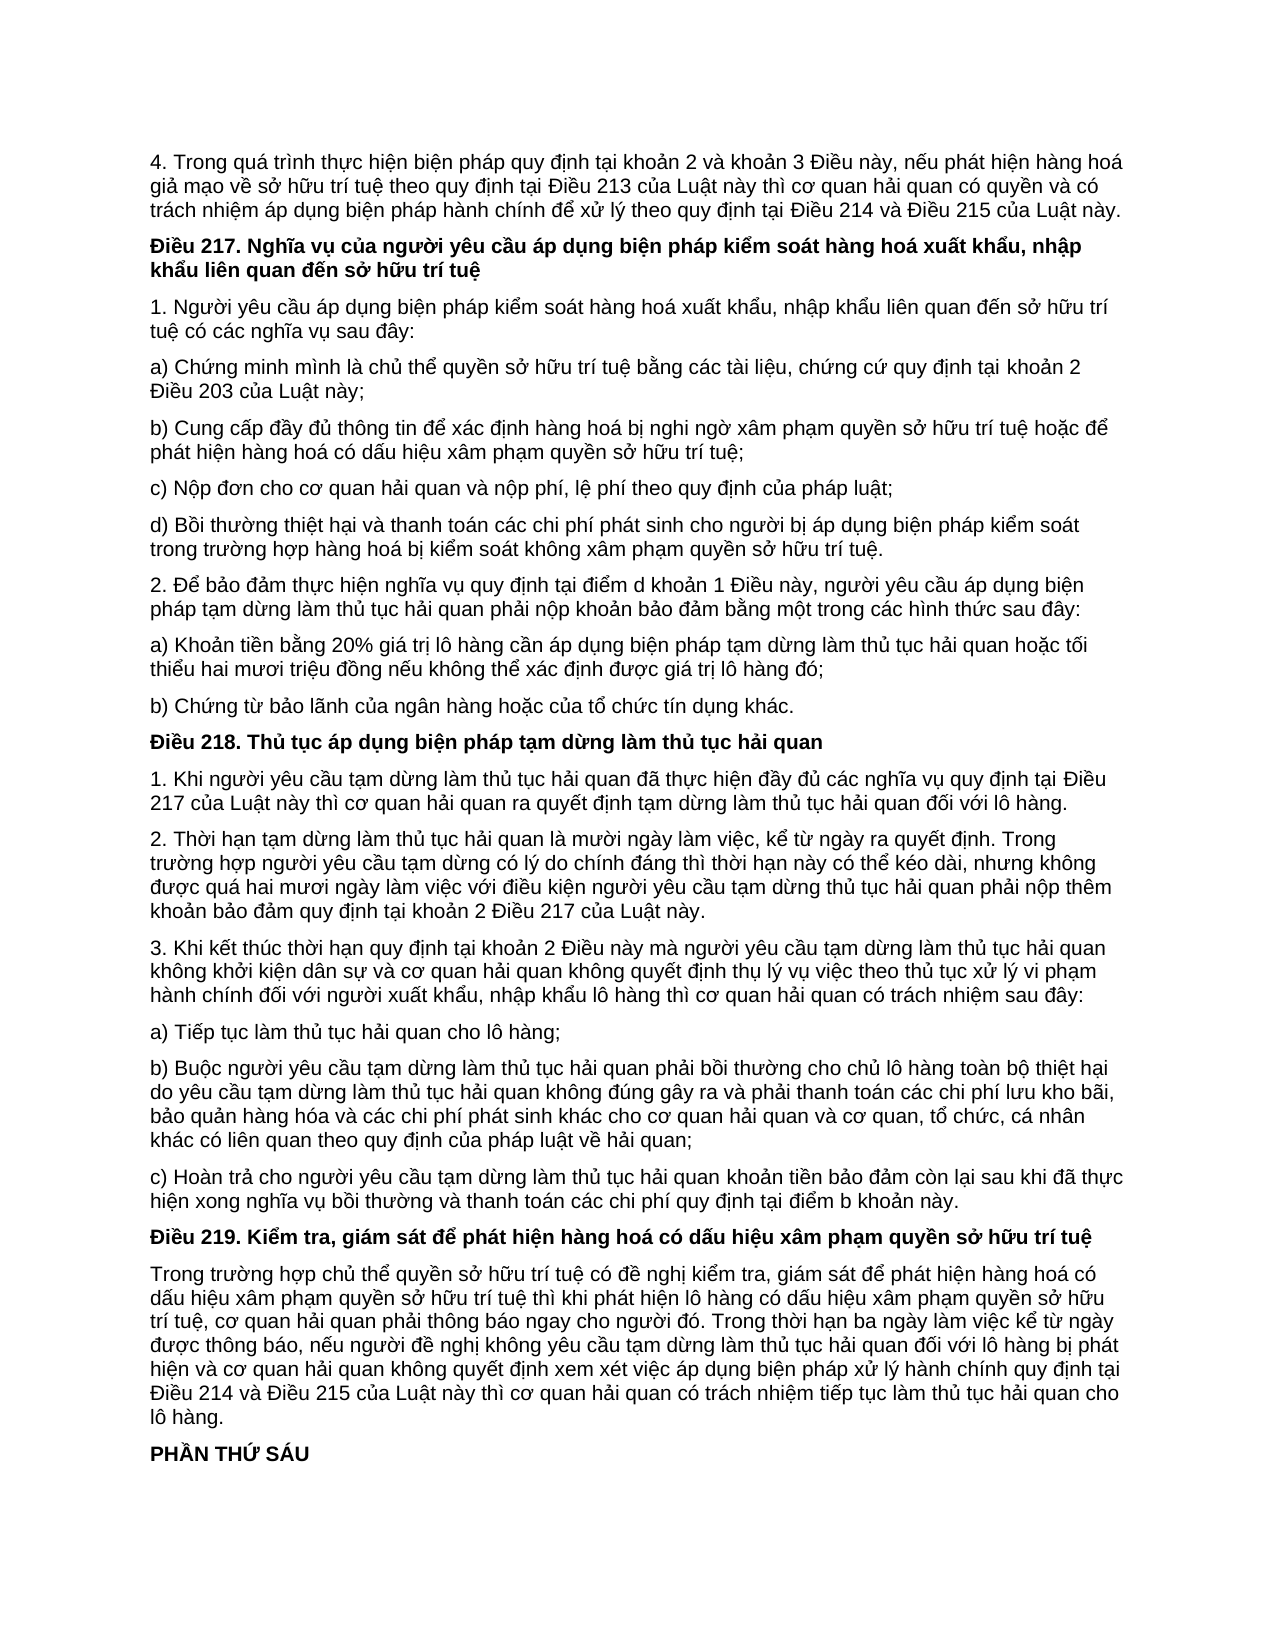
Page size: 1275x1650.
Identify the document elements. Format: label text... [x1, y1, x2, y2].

text c) Nộp đơn cho cơ quan hải quan và nộp phí, lệ phí theo quy định của pháp luật; [150, 476, 1125, 500]
text 2. Thời hạn tạm dừng làm thủ tục hải quan là mười ngày làm việc, kể từ ngày ra quyết định. Trong trường hợp người yêu cầu tạm dừng có lý do chính đáng thì thời hạn này có thể kéo dài, nhưng không được quá hai mươi ngày làm việc với điều kiện người yêu cầu tạm dừng thủ tục hải quan phải nộp thêm khoản bảo đảm quy định tại khoản 2 Điều 217 của Luật này. [150, 827, 1125, 923]
text b) Cung cấp đầy đủ thông tin để xác định hàng hoá bị nghi ngờ xâm phạm quyền sở hữu trí tuệ hoặc để phát hiện hàng hoá có dấu hiệu xâm phạm quyền sở hữu trí tuệ; [150, 416, 1125, 463]
text 2. Để bảo đảm thực hiện nghĩa vụ quy định tại điểm d khoản 1 Điều này, người yêu cầu áp dụng biện pháp tạm dừng làm thủ tục hải quan phải nộp khoản bảo đảm bằng một trong các hình thức sau đây: [150, 573, 1125, 621]
text PHẦN THỨ SÁU [150, 1442, 1125, 1466]
text b) Chứng từ bảo lãnh của ngân hàng hoặc của tổ chức tín dụng khác. [150, 694, 1125, 718]
text d) Bồi thường thiệt hại và thanh toán các chi phí phát sinh cho người bị áp dụng biện pháp kiểm soát trong trường hợp hàng hoá bị kiểm soát không xâm phạm quyền sở hữu trí tuệ. [150, 512, 1125, 560]
text Điều 217. Nghĩa vụ của người yêu cầu áp dụng biện pháp kiểm soát hàng hoá xuất khẩu, nhập khẩu liên quan đến sở hữu trí tuệ [150, 234, 1125, 282]
text 3. Khi kết thúc thời hạn quy định tại khoản 2 Điều này mà người yêu cầu tạm dừng làm thủ tục hải quan không khởi kiện dân sự và cơ quan hải quan không quyết định thụ lý vụ việc theo thủ tục xử lý vi phạm hành chính đối với người xuất khẩu, nhập khẩu lô hàng thì cơ quan hải quan có trách nhiệm sau đây: [150, 935, 1125, 1007]
text 4. Trong quá trình thực hiện biện pháp quy định tại khoản 2 và khoản 3 Điều này, nếu phát hiện hàng hoá giả mạo về sở hữu trí tuệ theo quy định tại Điều 213 của Luật này thì cơ quan hải quan có quyền và có trách nhiệm áp dụng biện pháp hành chính để xử lý theo quy định tại Điều 214 và Điều 215 của Luật này. [150, 150, 1125, 222]
text b) Buộc người yêu cầu tạm dừng làm thủ tục hải quan phải bồi thường cho chủ lô hàng toàn bộ thiệt hại do yêu cầu tạm dừng làm thủ tục hải quan không đúng gây ra và phải thanh toán các chi phí lưu kho bãi, bảo quản hàng hóa và các chi phí phát sinh khác cho cơ quan hải quan và cơ quan, tổ chức, cá nhân khác có liên quan theo quy định của pháp luật về hải quan; [150, 1056, 1125, 1152]
text a) Tiếp tục làm thủ tục hải quan cho lô hàng; [150, 1020, 1125, 1044]
text c) Hoàn trả cho người yêu cầu tạm dừng làm thủ tục hải quan khoản tiền bảo đảm còn lại sau khi đã thực hiện xong nghĩa vụ bồi thường và thanh toán các chi phí quy định tại điểm b khoản này. [150, 1164, 1125, 1212]
text 1. Khi người yêu cầu tạm dừng làm thủ tục hải quan đã thực hiện đầy đủ các nghĩa vụ quy định tại Điều 217 của Luật này thì cơ quan hải quan ra quyết định tạm dừng làm thủ tục hải quan đối với lô hàng. [150, 767, 1125, 814]
text Điều 219. Kiểm tra, giám sát để phát hiện hàng hoá có dấu hiệu xâm phạm quyền sở hữu trí tuệ [150, 1225, 1125, 1249]
text Trong trường hợp chủ thể quyền sở hữu trí tuệ có đề nghị kiểm tra, giám sát để phát hiện hàng hoá có dấu hiệu xâm phạm quyền sở hữu trí tuệ thì khi phát hiện lô hàng có dấu hiệu xâm phạm quyền sở hữu trí tuệ, cơ quan hải quan phải thông báo ngay cho người đó. Trong thời hạn ba ngày làm việc kể từ ngày được thông báo, nếu người đề nghị không yêu cầu tạm dừng làm thủ tục hải quan đối với lô hàng bị phát hiện và cơ quan hải quan không quyết định xem xét việc áp dụng biện pháp xử lý hành chính quy định tại Điều 214 và Điều 215 của Luật này thì cơ quan hải quan có trách nhiệm tiếp tục làm thủ tục hải quan cho lô hàng. [150, 1261, 1125, 1429]
text 1. Người yêu cầu áp dụng biện pháp kiểm soát hàng hoá xuất khẩu, nhập khẩu liên quan đến sở hữu trí tuệ có các nghĩa vụ sau đây: [150, 295, 1125, 343]
text a) Khoản tiền bằng 20% giá trị lô hàng cần áp dụng biện pháp tạm dừng làm thủ tục hải quan hoặc tối thiểu hai mươi triệu đồng nếu không thể xác định được giá trị lô hàng đó; [150, 633, 1125, 681]
text a) Chứng minh mình là chủ thể quyền sở hữu trí tuệ bằng các tài liệu, chứng cứ quy định tại khoản 2 Điều 203 của Luật này; [150, 355, 1125, 403]
text Điều 218. Thủ tục áp dụng biện pháp tạm dừng làm thủ tục hải quan [150, 730, 1125, 754]
